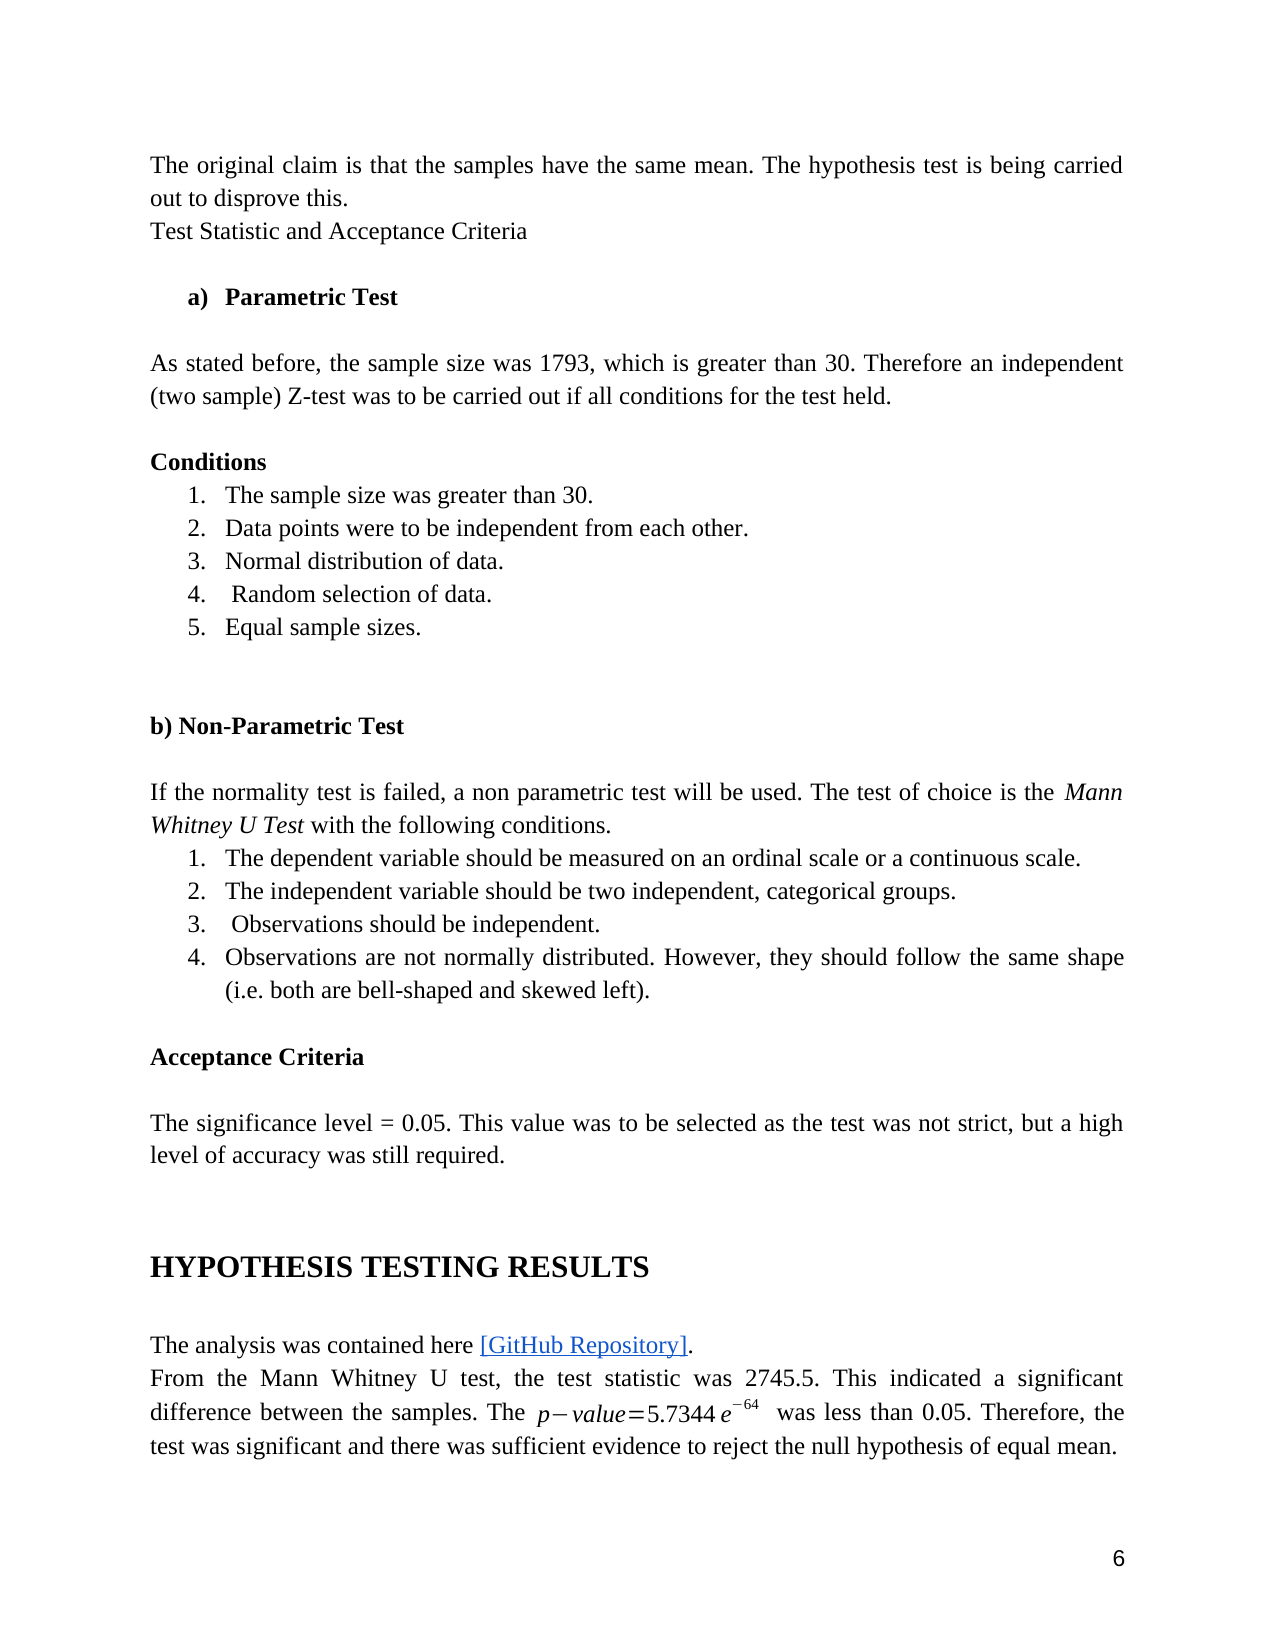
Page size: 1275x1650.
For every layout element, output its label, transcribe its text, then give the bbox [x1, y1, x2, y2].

subtitle HYPOTHESIS TESTING RESULTS [150, 1248, 1125, 1284]
list Observations should be independent. [187, 909, 1125, 938]
list Equal sample sizes. [187, 612, 1125, 641]
text b) Non-Parametric Test [150, 711, 1125, 740]
list The dependent variable should be measured on an ordinal scale or a continuous scale. [187, 843, 1125, 872]
text Acceptance Criteria [150, 1042, 1125, 1070]
text The analysis was contained here [GitHub Repository]. [150, 1330, 1125, 1358]
list Parametric Test [187, 282, 1125, 311]
list Data points were to be independent from each other. [187, 513, 1125, 542]
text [150, 150, 1125, 212]
text From the Mann Whitney U test, the test statistic was 2745.5. This indicated a significant difference between the samples. The was less than 0.05. Therefore, the test was significant and there was sufficient evidence to reject the null hypothesis of equal mean. [150, 1363, 1125, 1460]
text The significance level = 0.05. This value was to be selected as the test was not strict, but a high level of accuracy was still required. [150, 1108, 1125, 1169]
text As stated before, the sample size was 1793, which is greater than 30. Therefore an independent (two sample) Z-test was to be carried out if all conditions for the test held. [150, 348, 1125, 410]
list Normal distribution of data. [187, 546, 1125, 575]
list The sample size was greater than 30. [187, 480, 1125, 509]
text Conditions [150, 447, 1125, 476]
list The independent variable should be two independent, categorical groups. [187, 876, 1125, 905]
list Observations are not normally distributed. However, they should follow the same shape (i.e. both are bell-shaped and skewed left). [187, 942, 1125, 1004]
text If the normality test is failed, a non parametric test will be used. The test of choice is the Mann Whitney U Test with the following conditions. [150, 777, 1125, 839]
subtitle Test Statistic and Acceptance Criteria [150, 216, 1125, 245]
list Random selection of data. [187, 579, 1125, 608]
